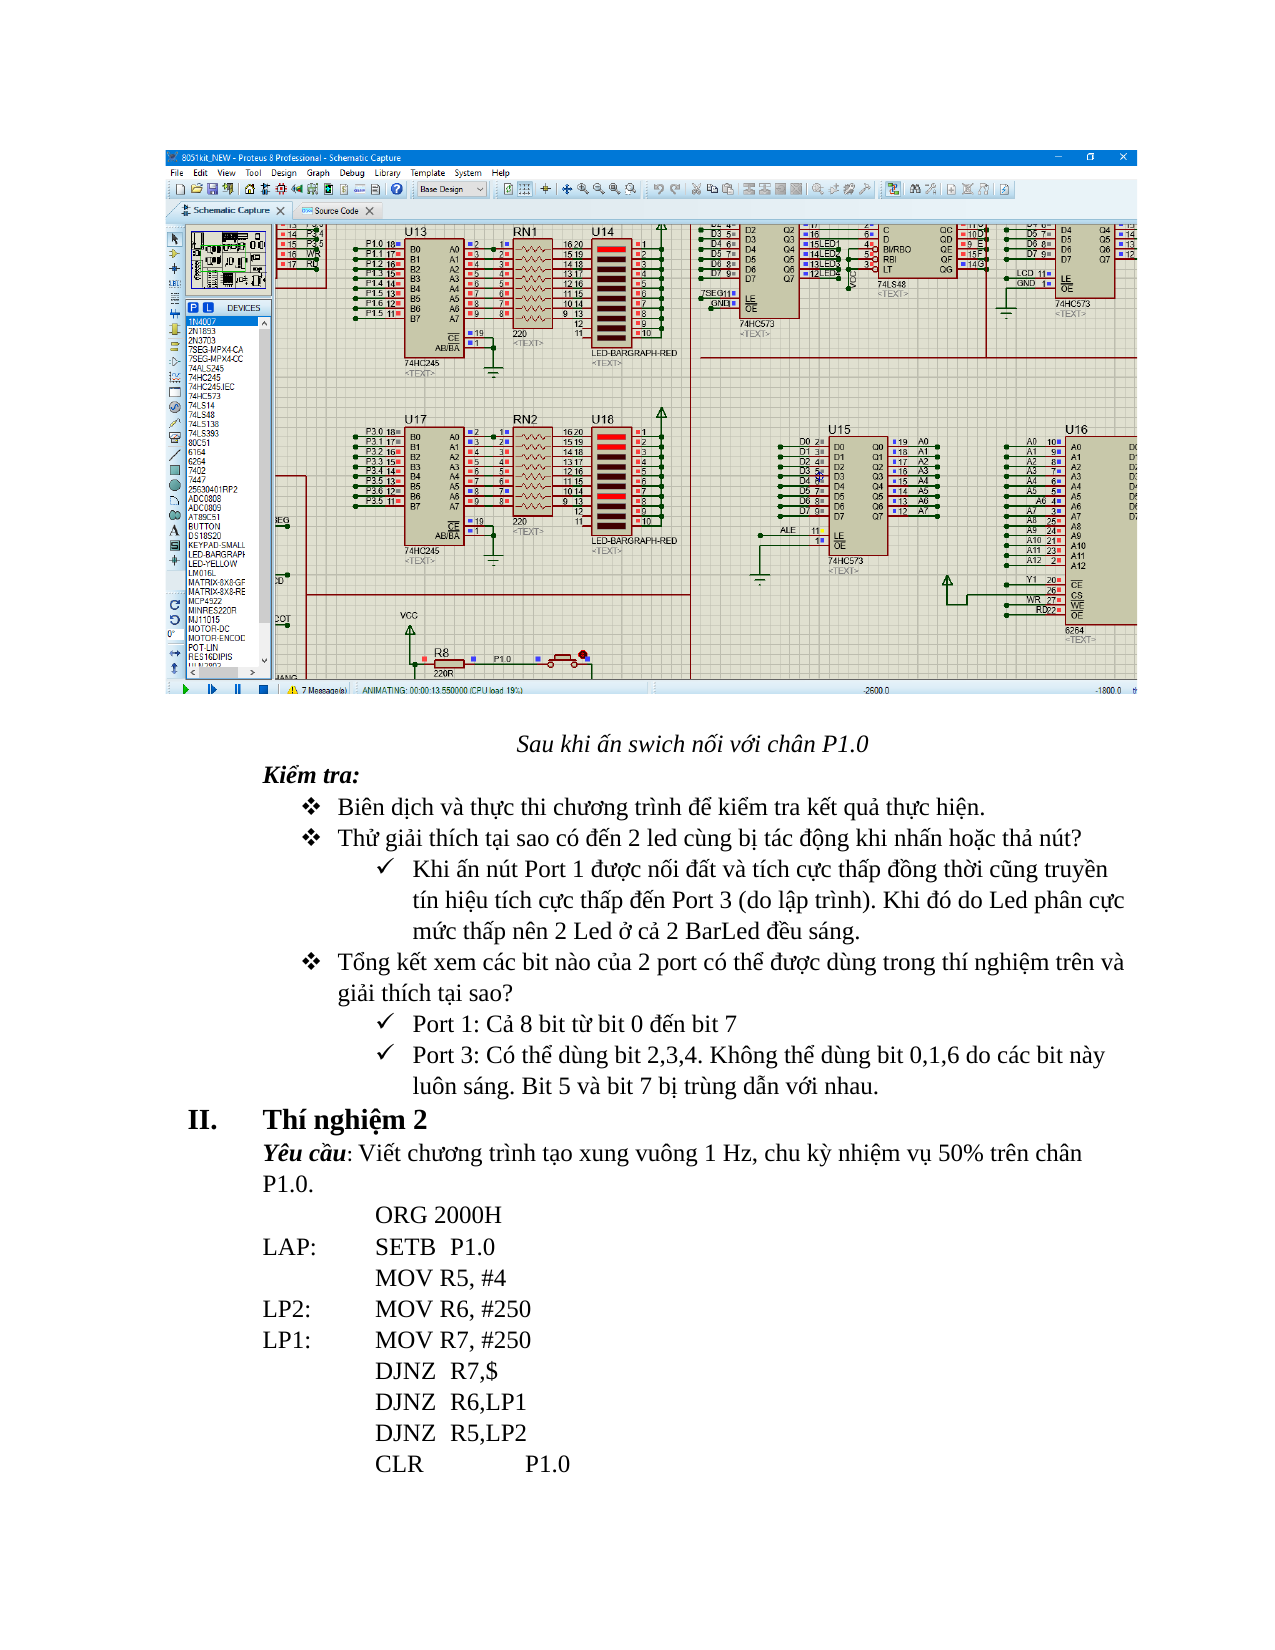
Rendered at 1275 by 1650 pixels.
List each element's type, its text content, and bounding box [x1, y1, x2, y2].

list LAP: SETB P1.0 [262, 1232, 1125, 1260]
list Port 3: Có thể dùng bit 2,3,4. Không thể dùng bit 0,1,6 do các bit này luôn sáng. Bit 5 và bit 7 bị trùng dẫn với nhau. [375, 1040, 1125, 1100]
list LP1: MOV R7, #250 [262, 1325, 1125, 1353]
list DJNZ R5,LP2 [262, 1418, 1125, 1447]
list Biên dịch và thực thi chương trình để kiểm tra kết quả thực hiện. [300, 792, 1125, 820]
list ORG 2000H [262, 1201, 1125, 1229]
list CLR P1.0 [262, 1449, 1125, 1478]
list Sau khi ấn swich nối với chân P1.0 [262, 729, 1125, 758]
list Yêu cầu: Viết chương trình tạo xung vuông 1 Hz, chu kỳ nhiệm vụ 50% trên chân P1.0. [262, 1138, 1125, 1198]
list Kiểm tra: [262, 761, 1125, 789]
list Thí nghiệm 2 [187, 1102, 1125, 1136]
list Thử giải thích tại sao có đến 2 led cùng bị tác động khi nhấn hoặc thả nút? [300, 823, 1125, 851]
list Port 1: Cả 8 bit từ bit 0 đến bit 7 [375, 1009, 1125, 1038]
list LP2: MOV R6, #250 [262, 1294, 1125, 1322]
list DJNZ R7,$ [262, 1356, 1125, 1384]
list DJNZ R6,LP1 [262, 1387, 1125, 1416]
list Khi ấn nút Port 1 được nối đất và tích cực thấp đồng thời cũng truyền tín hiệu tích cực thấp đến Port 3 (do lập trình). Khi đó do Led phân cực mức thấp nên 2 Led ở cả 2 BarLed đều sáng. [375, 854, 1125, 944]
list MOV R5, #4 [262, 1263, 1125, 1291]
picture [165, 150, 1137, 693]
list Tổng kết xem các bit nào của 2 port có thể được dùng trong thí nghiệm trên và giải thích tại sao? [300, 947, 1125, 1007]
